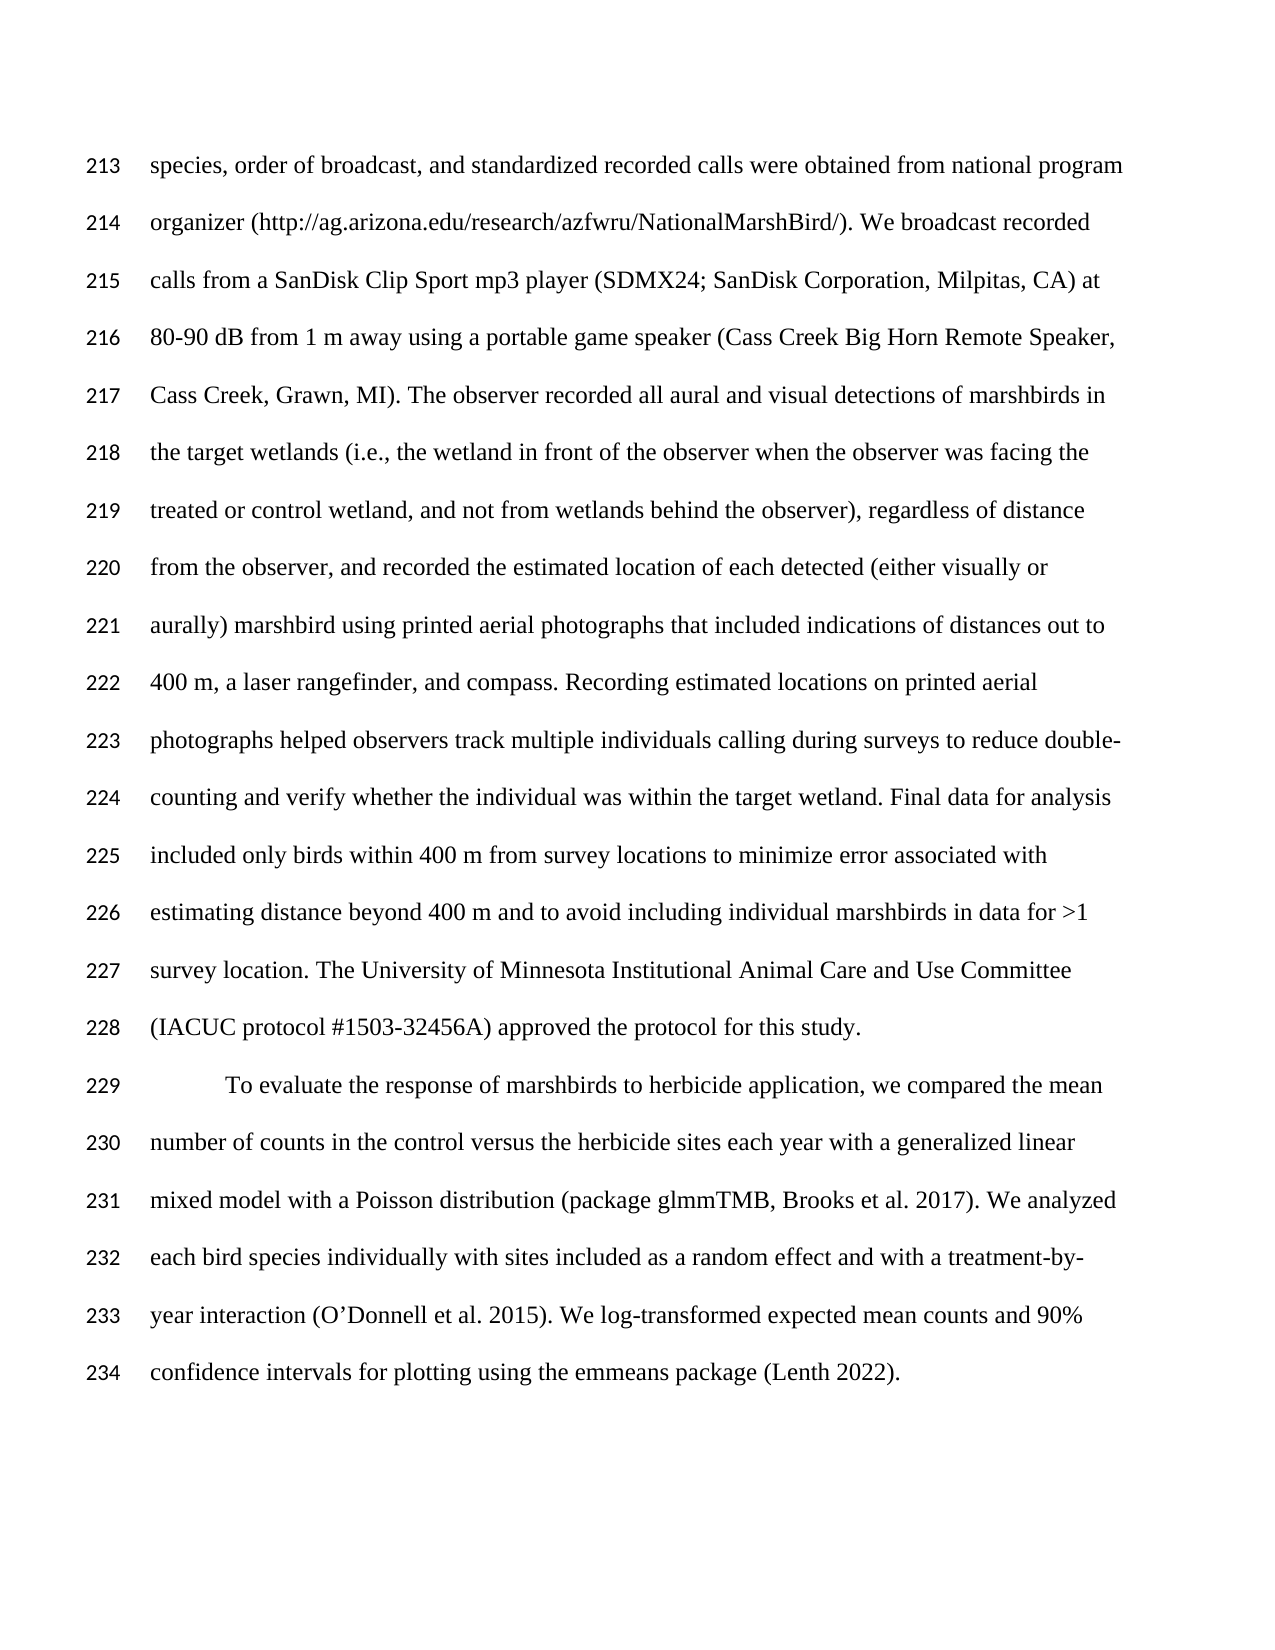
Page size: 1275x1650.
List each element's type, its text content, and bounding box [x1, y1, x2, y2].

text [150, 150, 1125, 1041]
text To evaluate the response of marshbirds to herbicide application, we compared the mean number of counts in the control versus the herbicide sites each year with a generalized linear mixed model with a Poisson distribution (package glmmTMB, Brooks et al. 2017). We analyzed each bird species individually with sites included as a random effect and with a treatment-by-year interaction (O’Donnell et al. 2015). We log-transformed expected mean counts and 90% confidence intervals for plotting using the emmeans package (Lenth 2022). [150, 1070, 1125, 1386]
